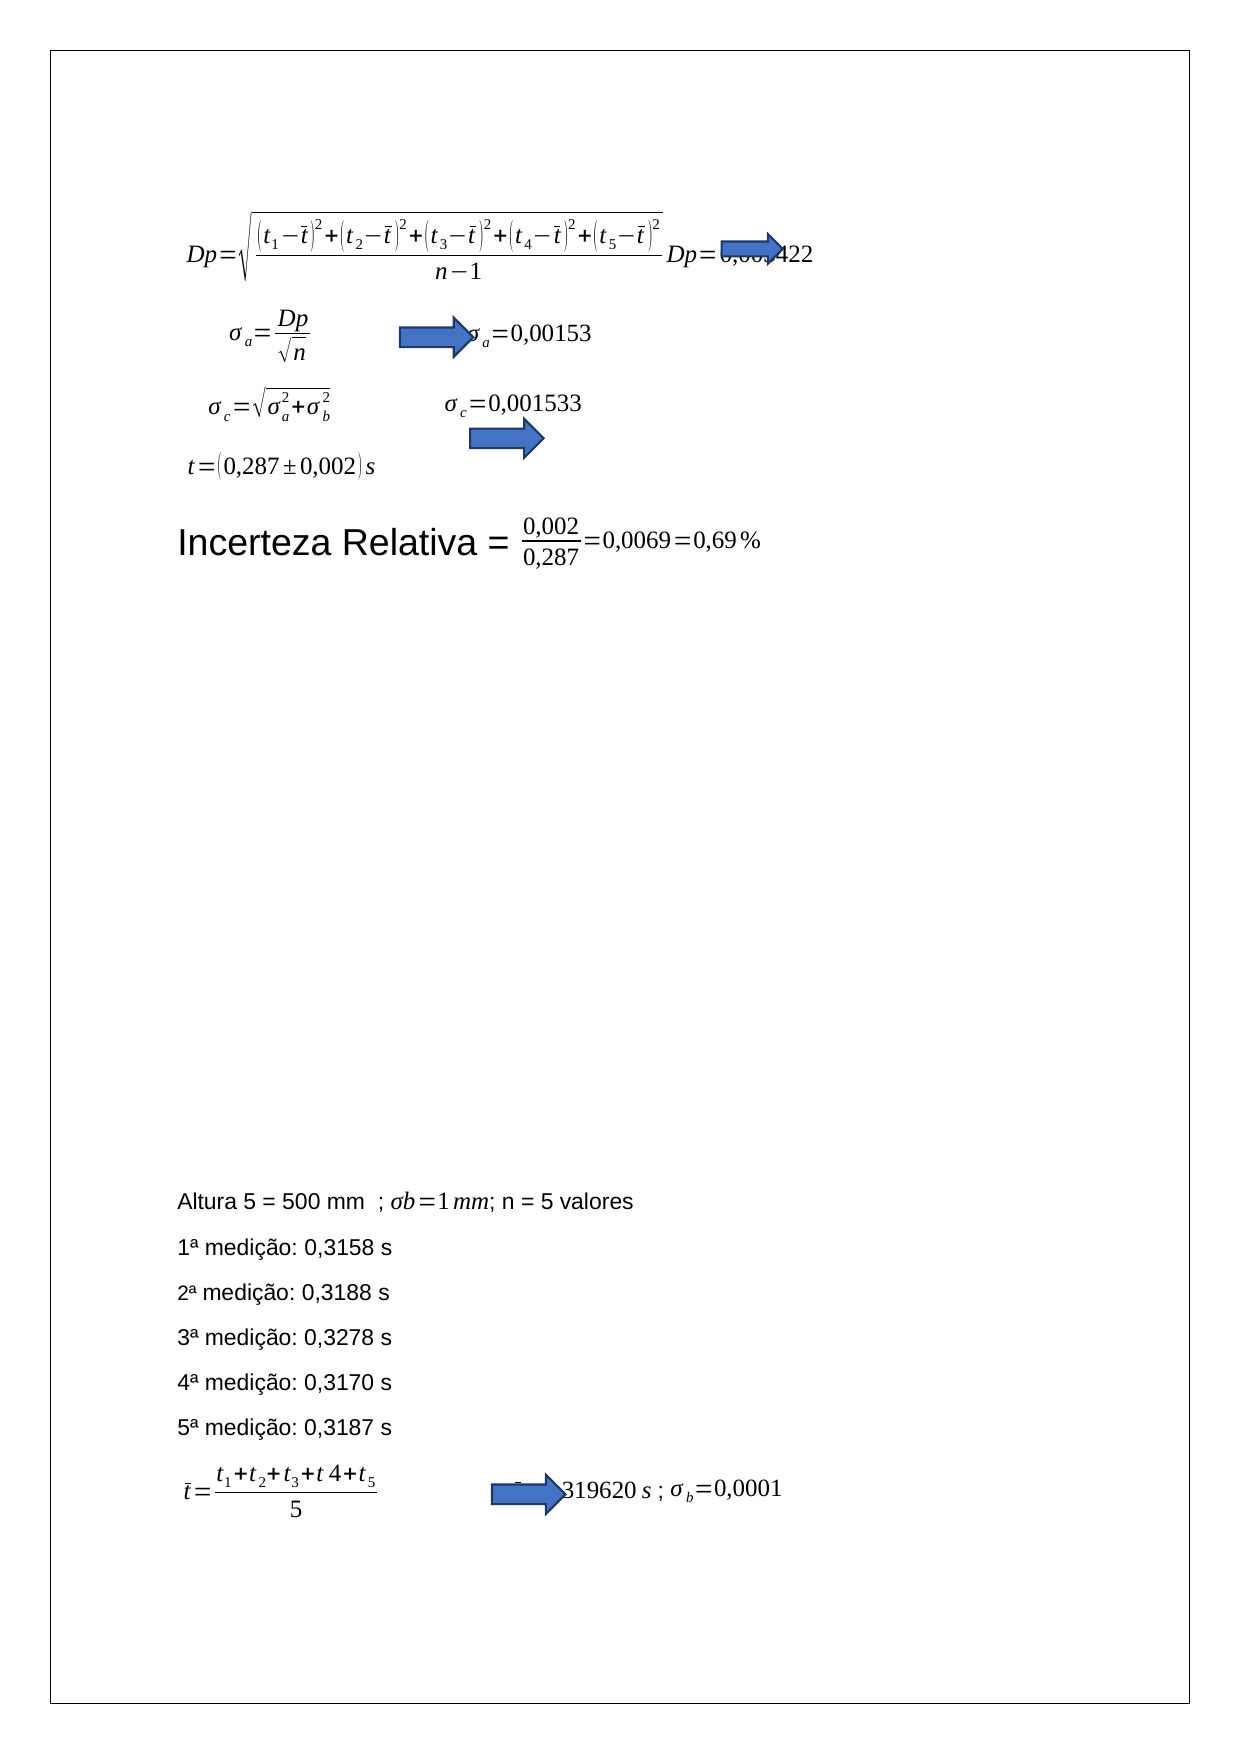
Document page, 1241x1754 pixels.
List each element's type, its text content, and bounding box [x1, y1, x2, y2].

text 1ª medição: 0,3158 s [177, 1234, 1063, 1260]
text 4ª medição: 0,3170 s [177, 1369, 1063, 1395]
text Incerteza Relativa = [177, 512, 1063, 571]
text 5ª medição: 0,3187 s [177, 1414, 1063, 1440]
text 2ª medição: 0,3188 s [177, 1279, 1063, 1305]
text ; [177, 1459, 1063, 1522]
text 3ª medição: 0,3278 s [177, 1324, 1063, 1350]
text Altura 5 = 500 mm ; ; n = 5 valores [177, 1187, 1063, 1215]
